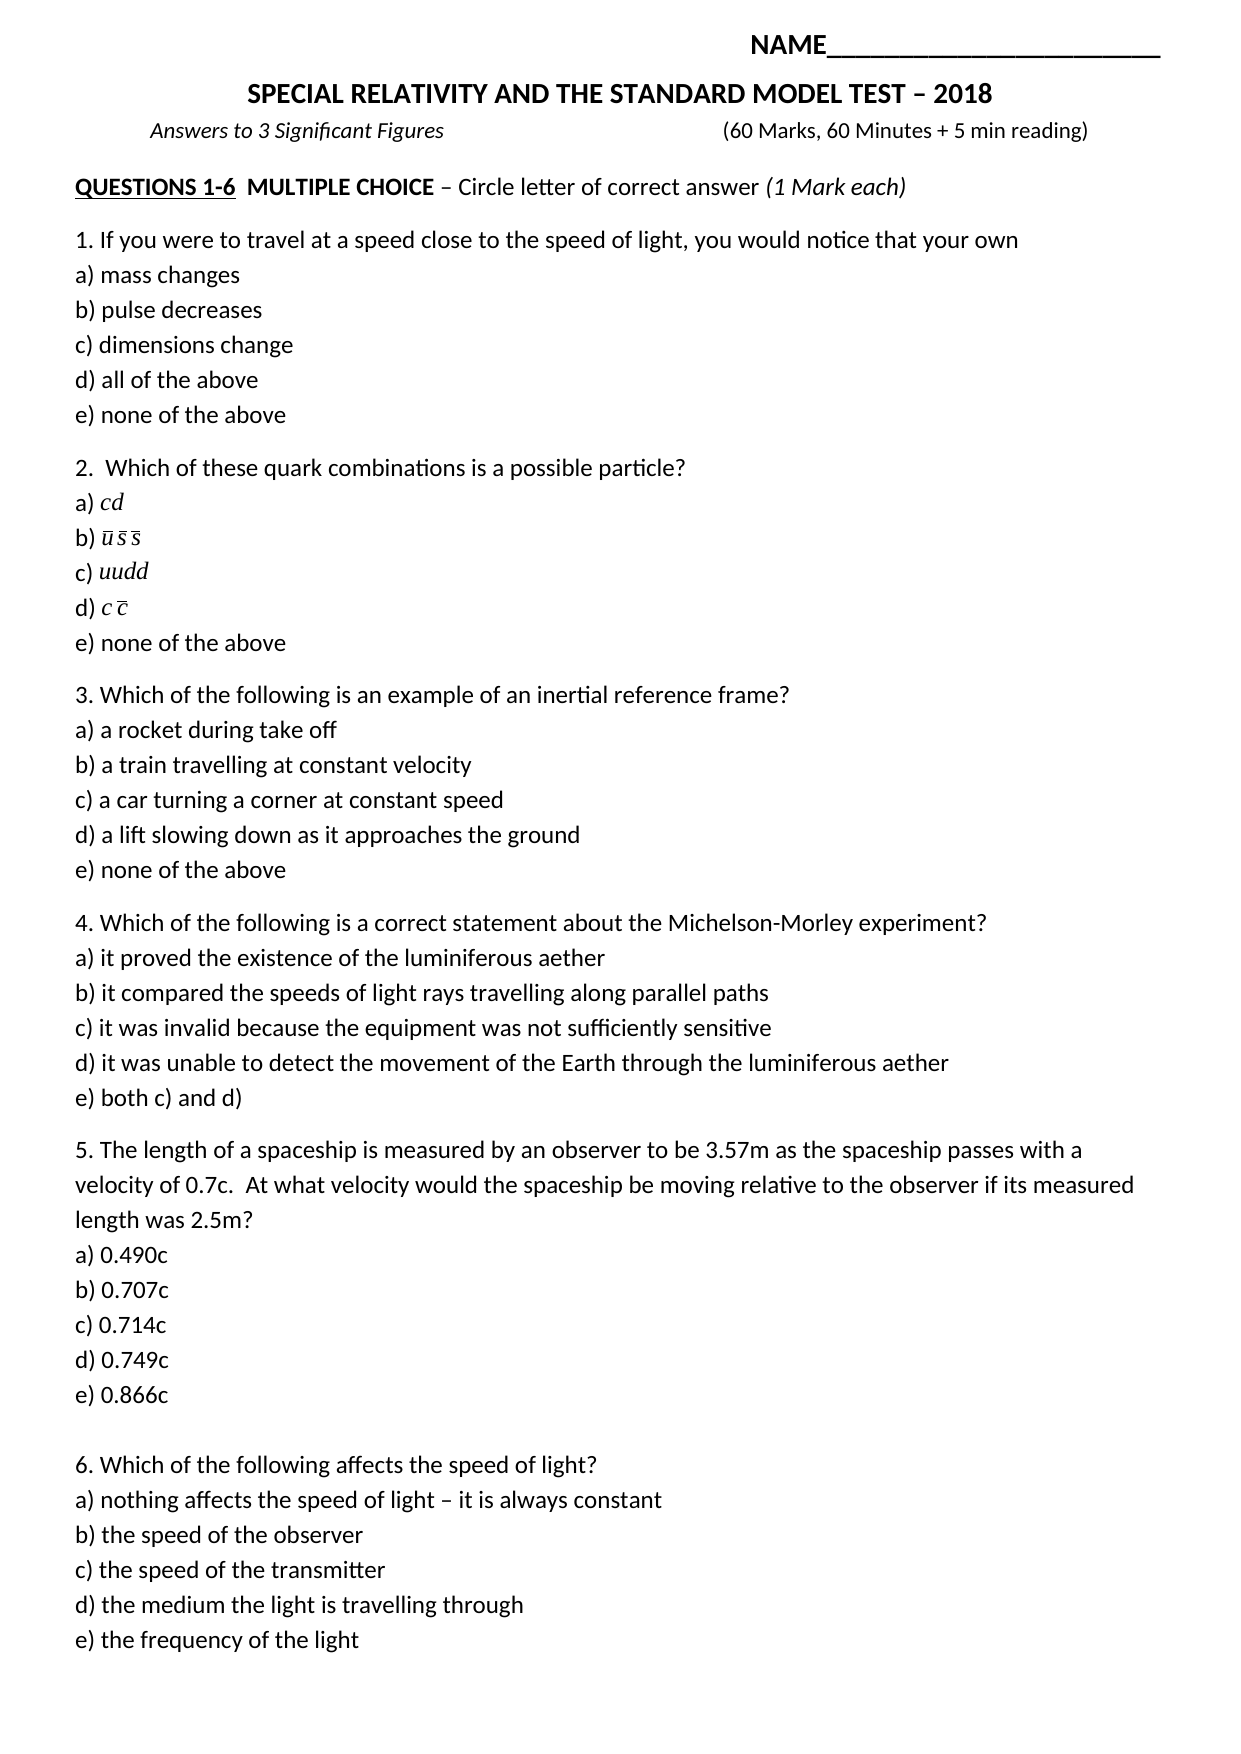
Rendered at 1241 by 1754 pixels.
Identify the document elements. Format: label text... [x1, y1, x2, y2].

text Answers to 3 Significant Figures (60 Marks, 60 Minutes + 5 min reading) [75, 116, 1165, 144]
text 2. Which of these quark combinations is a possible particle? [75, 452, 1165, 482]
text c) [75, 557, 1165, 587]
text b) pulse decreases [75, 294, 1165, 324]
text SPECIAL RELATIVITY AND THE STANDARD MODEL TEST – 2018 [75, 75, 1165, 111]
text b) it compared the speeds of light rays travelling along parallel paths [75, 977, 1165, 1007]
text e) none of the above [75, 854, 1165, 885]
text d) the medium the light is travelling through [75, 1589, 1165, 1620]
text a) it proved the existence of the luminiferous aether [75, 942, 1165, 972]
text a) a rocket during take off [75, 714, 1165, 745]
text a) mass changes [75, 259, 1165, 289]
text c) a car turning a corner at constant speed [75, 784, 1165, 815]
text c) 0.714c [75, 1309, 1165, 1340]
text a) [75, 487, 1165, 517]
text QUESTIONS 1-6 MULTIPLE CHOICE – Circle letter of correct answer (1 Mark each) [75, 171, 1165, 202]
text b) [75, 522, 1165, 552]
text 5. The length of a spaceship is measured by an observer to be 3.57m as the spaceship passes with a velocity of 0.7c. At what velocity would the spaceship be moving relative to the observer if its measured length was 2.5m? [75, 1134, 1165, 1235]
text a) 0.490c [75, 1239, 1165, 1270]
text d) 0.749c [75, 1344, 1165, 1375]
text a) nothing affects the speed of light – it is always constant [75, 1484, 1165, 1515]
text c) dimensions change [75, 329, 1165, 359]
text c) it was invalid because the equipment was not sufficiently sensitive [75, 1012, 1165, 1042]
text d) all of the above [75, 364, 1165, 394]
text 1. If you were to travel at a speed close to the speed of light, you would notice that your own [75, 224, 1165, 254]
text e) both c) and d) [75, 1082, 1165, 1112]
text e) the frequency of the light [75, 1624, 1165, 1655]
text d) [75, 592, 1165, 622]
text e) 0.866c [75, 1379, 1165, 1410]
text d) it was unable to detect the movement of the Earth through the luminiferous aether [75, 1047, 1165, 1077]
text e) none of the above [75, 627, 1165, 657]
text 3. Which of the following is an example of an inertial reference frame? [75, 679, 1165, 710]
text b) 0.707c [75, 1274, 1165, 1305]
text 6. Which of the following affects the speed of light? [75, 1449, 1165, 1480]
text b) a train travelling at constant velocity [75, 749, 1165, 780]
text e) none of the above [75, 399, 1165, 429]
text c) the speed of the transmitter [75, 1554, 1165, 1585]
text d) a lift slowing down as it approaches the ground [75, 819, 1165, 850]
text b) the speed of the observer [75, 1519, 1165, 1550]
text 4. Which of the following is a correct statement about the Michelson-Morley experiment? [75, 907, 1165, 937]
